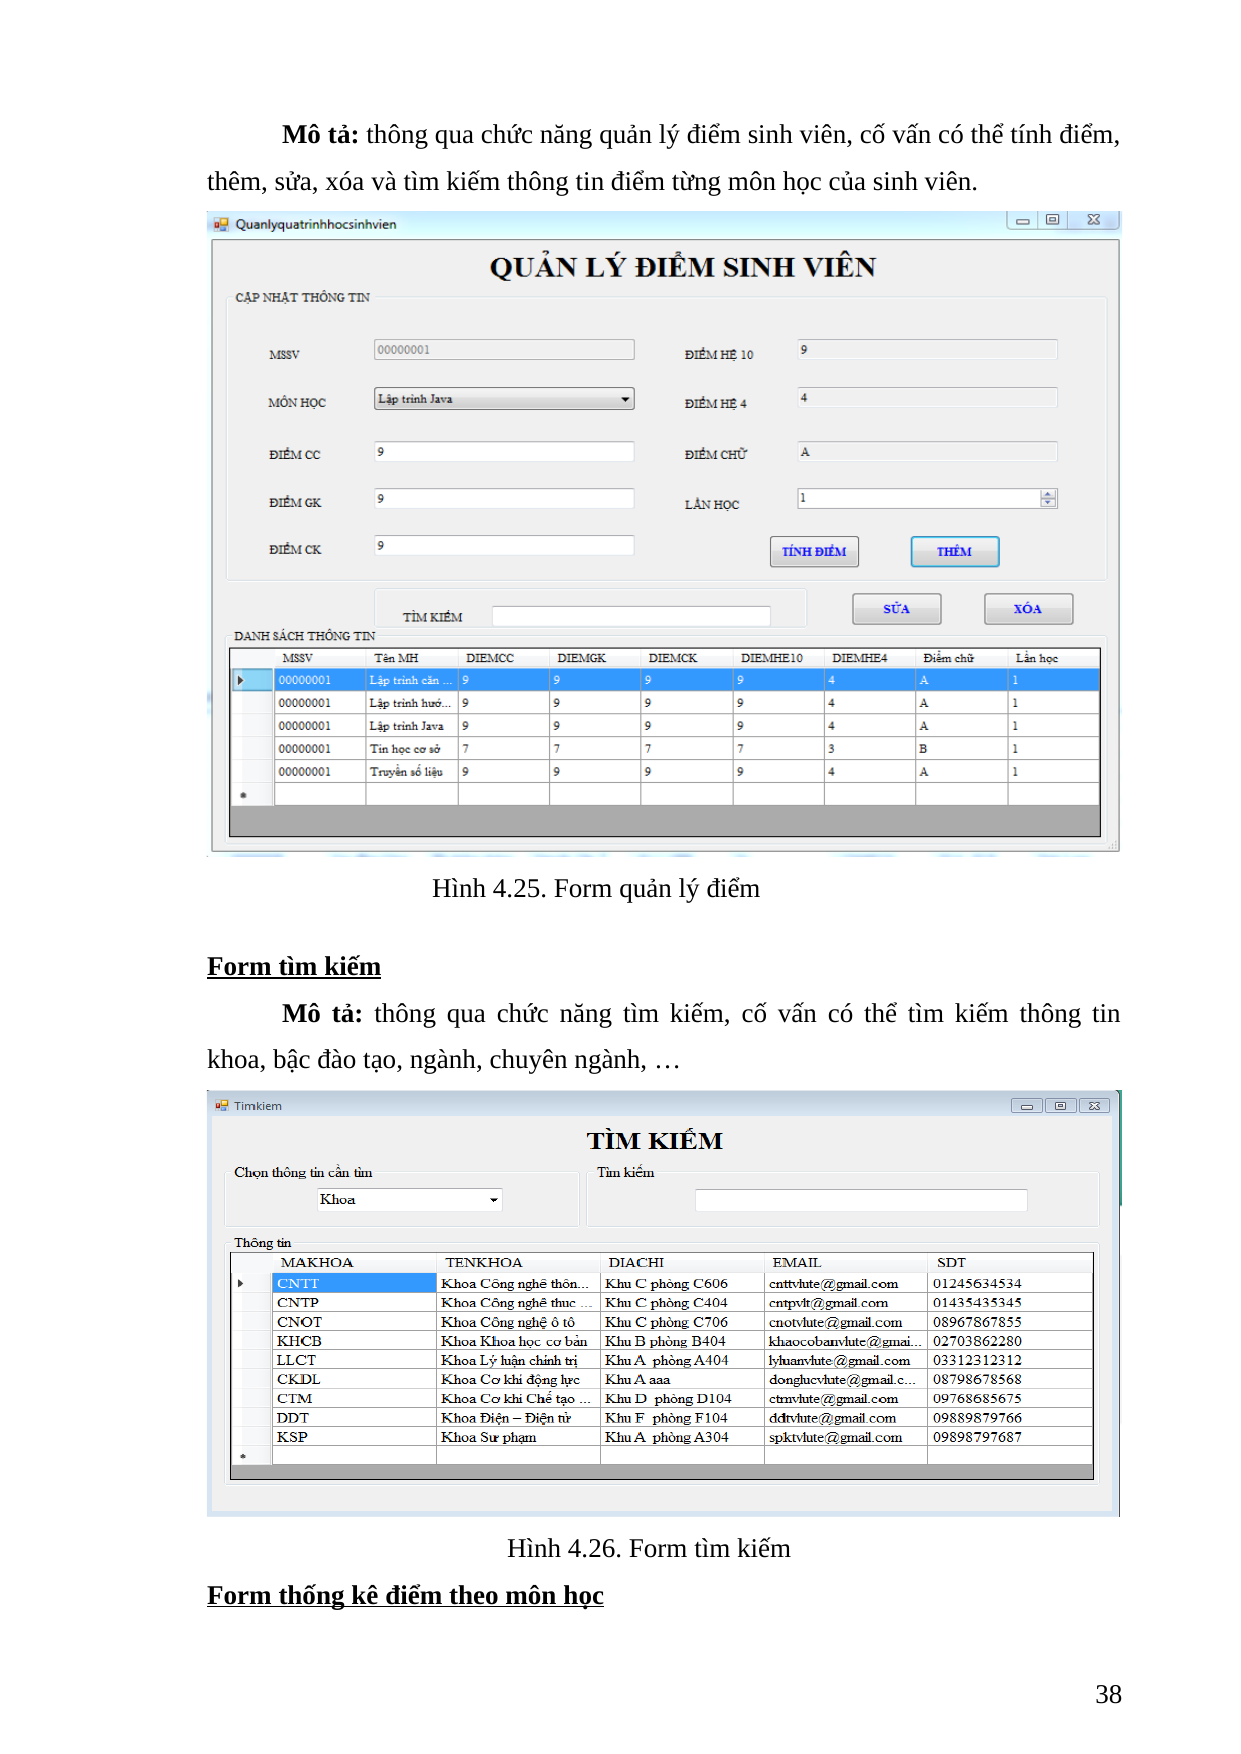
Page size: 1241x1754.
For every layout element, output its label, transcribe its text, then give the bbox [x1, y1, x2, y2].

text Mô tả: thông qua chức năng tìm kiếm, cố vấn có thể tìm kiếm thông tin khoa, bậc đào tạo, ngành, chuyên ngành, … [207, 997, 1122, 1074]
text Hình 4.25. Form quản lý điểm [207, 872, 1122, 903]
picture [206, 211, 1123, 857]
picture [206, 1090, 1122, 1517]
text Form thống kê điểm theo môn học [207, 1579, 1122, 1610]
text Hình 4.26. Form tìm kiếm [432, 1532, 1122, 1563]
text Mô tả: thông qua chức năng quản lý điểm sinh viên, cố vấn có thể tính điểm, thêm, sửa, xóa và tìm kiếm thông tin điểm từng môn học của sinh viên. [207, 118, 1122, 196]
text Form tìm kiếm [207, 950, 1122, 981]
